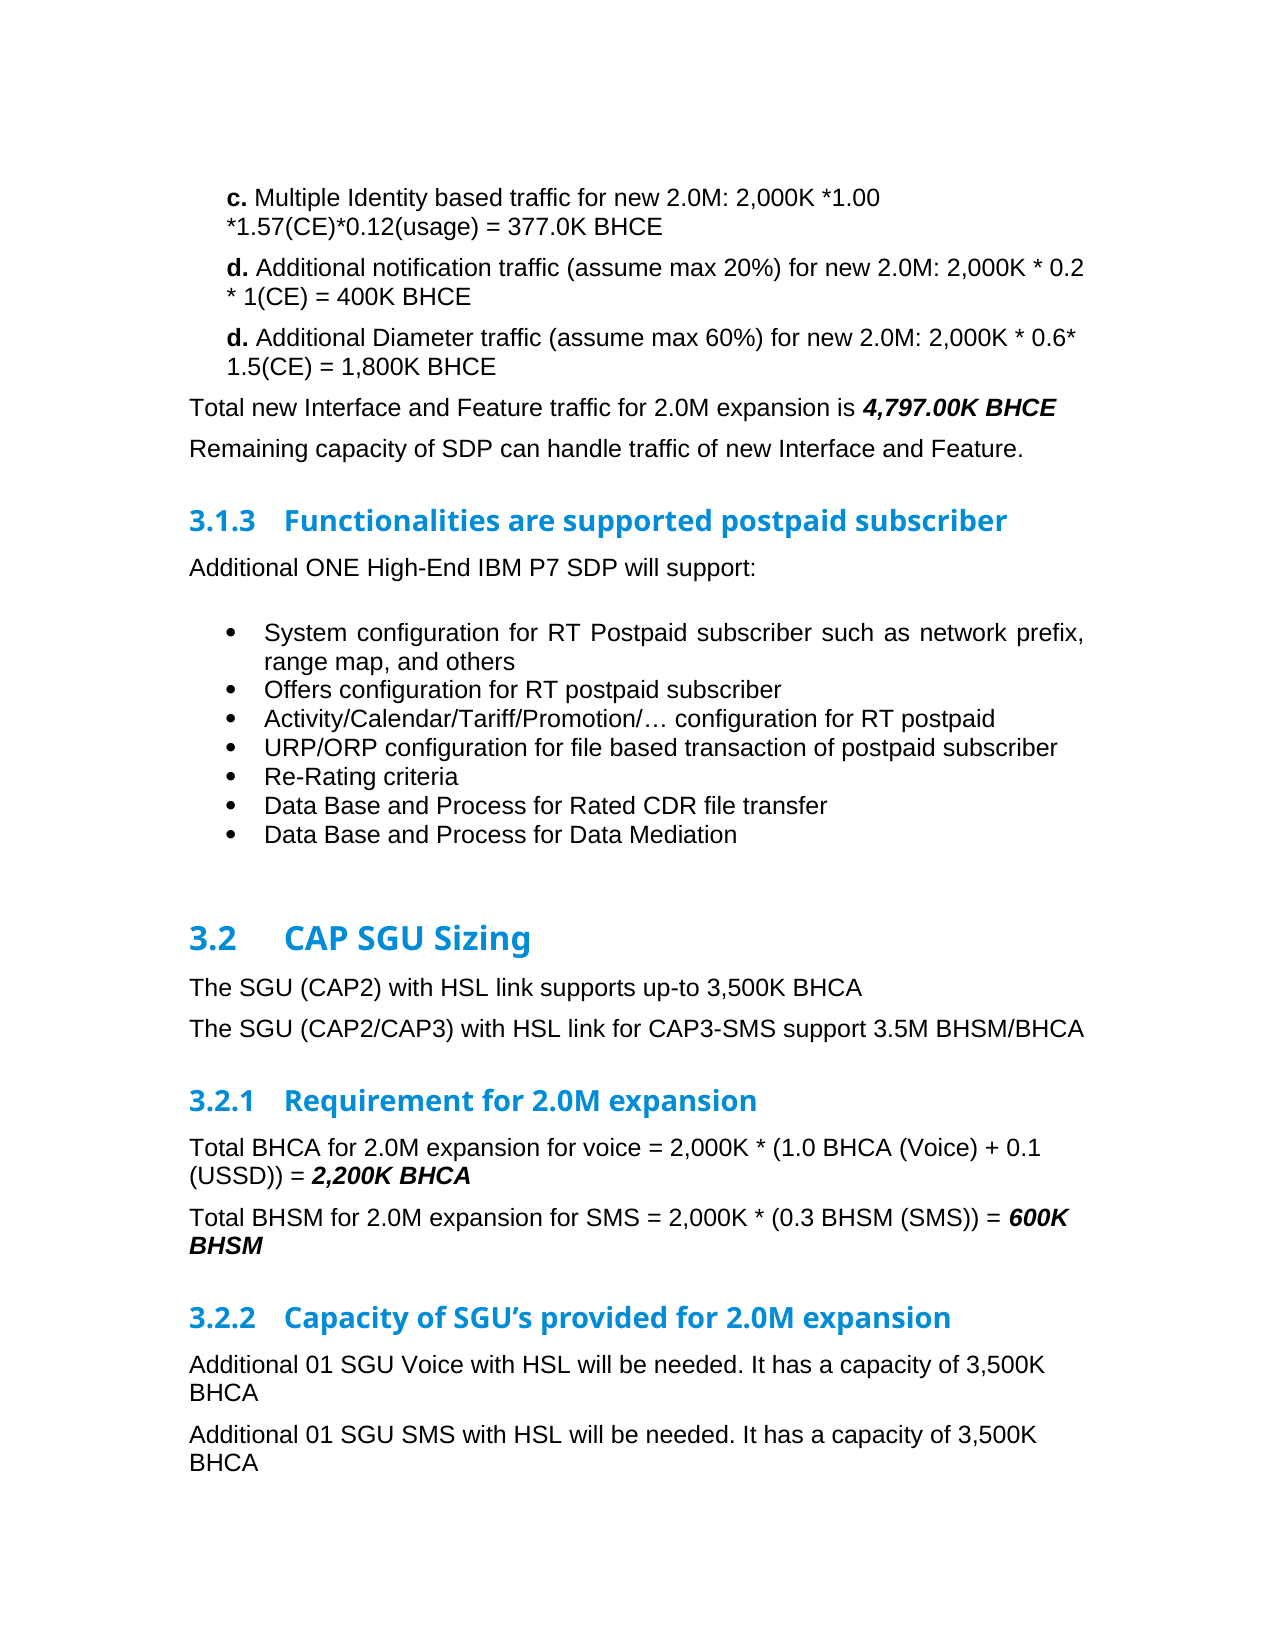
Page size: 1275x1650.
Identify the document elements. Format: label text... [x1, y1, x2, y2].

subtitle Capacity of SGU’s provided for 2.0M expansion [189, 1297, 1086, 1337]
list Offers configuration for RT postpaid subscriber [226, 676, 1086, 704]
subtitle Functionalities are supported postpaid subscriber [189, 501, 1086, 540]
text Total BHCA for 2.0M expansion for voice = 2,000K * (1.0 BHCA (Voice) + 0.1 (USSD)) = 2,200K BHCA [189, 1132, 1086, 1190]
text d. Additional notification traffic (assume max 20%) for new 2.0M: 2,000K * 0.2 * 1(CE) = 400K BHCE [226, 253, 1086, 311]
list Data Base and Process for Data Mediation [226, 820, 1086, 849]
subtitle Requirement for 2.0M expansion [189, 1080, 1086, 1120]
text The SGU (CAP2) with HSL link supports up-to 3,500K BHCA [189, 973, 1086, 1002]
list Activity/Calendar/Tariff/Promotion/… configuration for RT postpaid [226, 704, 1086, 733]
text Total BHSM for 2.0M expansion for SMS = 2,000K * (0.3 BHSM (SMS)) = 600K BHSM [189, 1202, 1086, 1260]
text d. Additional Diameter traffic (assume max 60%) for new 2.0M: 2,000K * 0.6* 1.5(CE) = 1,800K BHCE [226, 323, 1086, 381]
list Re-Rating criteria [226, 762, 1086, 791]
list Data Base and Process for Rated CDR file transfer [226, 791, 1086, 820]
list URP/ORP configuration for file based transaction of postpaid subscriber [226, 733, 1086, 762]
text Additional 01 SGU Voice with HSL will be needed. It has a capacity of 3,500K BHCA [189, 1350, 1086, 1407]
text The SGU (CAP2/CAP3) with HSL link for CAP3-SMS support 3.5M BHSM/BHCA [189, 1014, 1086, 1043]
text Remaining capacity of SDP can handle traffic of new Interface and Feature. [189, 434, 1086, 463]
text Additional 01 SGU SMS with HSL will be needed. It has a capacity of 3,500K BHCA [189, 1420, 1086, 1477]
text Total new Interface and Feature traffic for 2.0M expansion is 4,797.00K BHCE [189, 393, 1086, 422]
text Additional ONE High-End IBM P7 SDP will support: [189, 553, 1086, 581]
text c. Multiple Identity based traffic for new 2.0M: 2,000K *1.00 *1.57(CE)*0.12(usage) = 377.0K BHCE [226, 183, 1086, 241]
subtitle CAP SGU Sizing [189, 915, 1086, 960]
list System configuration for RT Postpaid subscriber such as network prefix, range map, and others [226, 618, 1086, 676]
